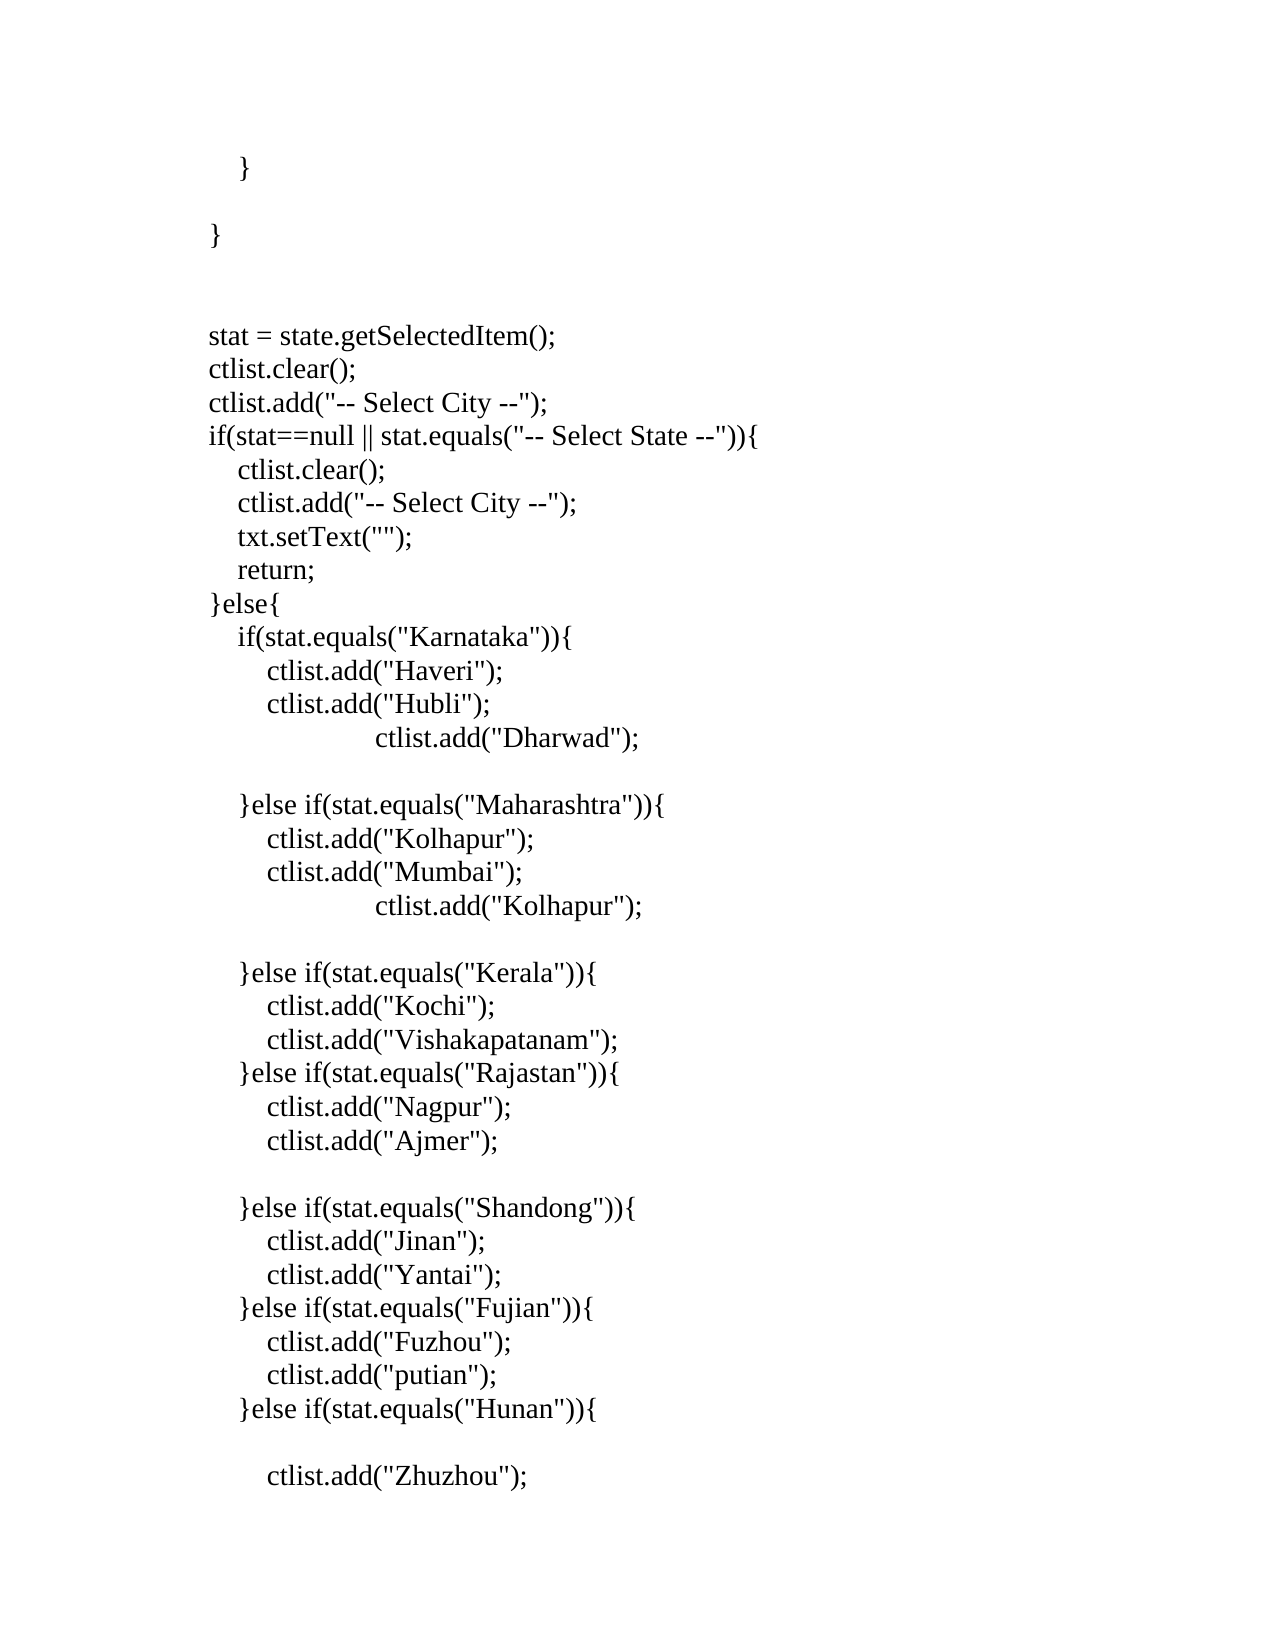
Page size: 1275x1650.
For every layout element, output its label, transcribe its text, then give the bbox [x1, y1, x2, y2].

text ctlist.add("-- Select City --"); [150, 385, 1125, 418]
text txt.setText(""); [150, 519, 1125, 552]
text ctlist.add("Kolhapur"); [150, 888, 1125, 921]
text ctlist.add("Hubli"); [150, 687, 1125, 720]
text ctlist.add("Kochi"); [150, 988, 1125, 1022]
text ctlist.add("Jinan"); [150, 1223, 1125, 1257]
text }else if(stat.equals("Maharashtra")){ [150, 787, 1125, 821]
text }else if(stat.equals("Hunan")){ [150, 1391, 1125, 1424]
text ctlist.add("Yantai"); [150, 1257, 1125, 1290]
text ctlist.add("putian"); [150, 1357, 1125, 1391]
text } [150, 217, 1125, 251]
text } [150, 150, 1125, 183]
text }else if(stat.equals("Fujian")){ [150, 1290, 1125, 1324]
text ctlist.add("Haveri"); [150, 653, 1125, 687]
text if(stat.equals("Karnataka")){ [150, 619, 1125, 653]
text return; [150, 552, 1125, 586]
text ctlist.clear(); [150, 452, 1125, 485]
text ctlist.clear(); [150, 351, 1125, 385]
text stat = state.getSelectedItem(); [150, 318, 1125, 351]
text }else{ [150, 586, 1125, 619]
text ctlist.add("Zhuzhou"); [150, 1458, 1125, 1492]
text ctlist.add("Ajmer"); [150, 1123, 1125, 1156]
text }else if(stat.equals("Rajastan")){ [150, 1056, 1125, 1089]
text if(stat==null || stat.equals("-- Select State --")){ [150, 418, 1125, 452]
text }else if(stat.equals("Kerala")){ [150, 955, 1125, 988]
text ctlist.add("Fuzhou"); [150, 1324, 1125, 1357]
text ctlist.add("Nagpur"); [150, 1089, 1125, 1123]
text ctlist.add("Vishakapatanam"); [150, 1022, 1125, 1056]
text }else if(stat.equals("Shandong")){ [150, 1190, 1125, 1223]
text ctlist.add("Kolhapur"); [150, 821, 1125, 854]
text ctlist.add("Dharwad"); [150, 720, 1125, 754]
text ctlist.add("Mumbai"); [150, 854, 1125, 888]
text ctlist.add("-- Select City --"); [150, 485, 1125, 519]
